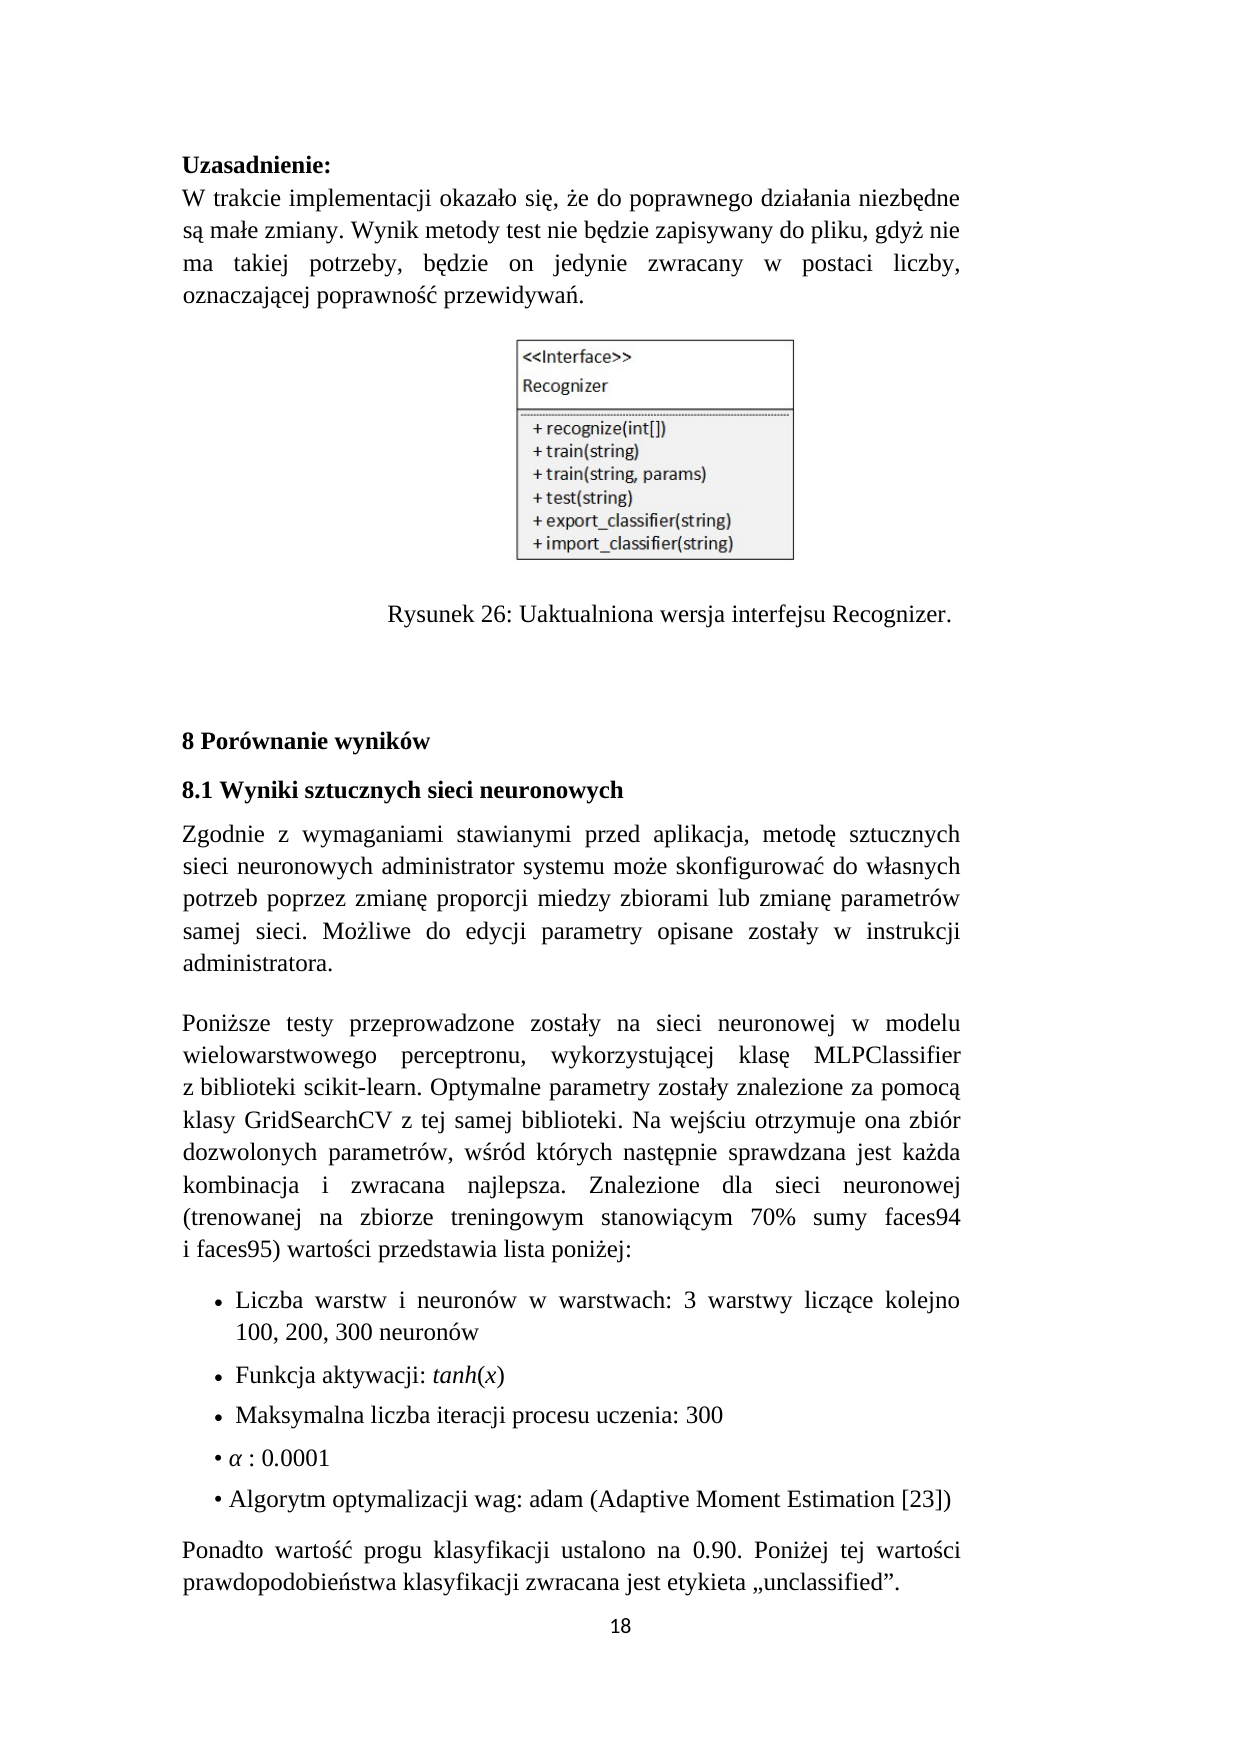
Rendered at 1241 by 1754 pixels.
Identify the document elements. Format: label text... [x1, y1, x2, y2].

text Zgodnie z wymaganiami stawianymi przed aplikacja, metodę sztucznych sieci neuronowych administrator systemu może skonfigurować do własnych potrzeb poprzez zmianę proporcji miedzy zbiorami lub zmianę parametrów samej sieci. Możliwe do edycji parametry opisane zostały w instrukcji administratora. [182, 819, 961, 977]
subtitle 8 Porównanie wyników [182, 726, 960, 754]
text W trakcie implementacji okazało się, że do poprawnego działania niezbędne są małe zmiany. Wynik metody test nie będzie zapisywany do pliku, gdyż nie ma takiej potrzeby, będzie on jedynie zwracany w postaci liczby, oznaczającej poprawność przewidywań. [182, 183, 961, 309]
subtitle 8.1 Wyniki sztucznych sieci neuronowych [182, 776, 960, 804]
picture [512, 339, 795, 565]
list Funkcja aktywacji: tanh(x) [214, 1360, 961, 1388]
subtitle • α : 0.0001 [214, 1443, 960, 1472]
text • Algorytm optymalizacji wag: adam (Adaptive Moment Estimation [23]) [214, 1484, 961, 1513]
list Liczba warstw i neuronów w warstwach: 3 warstwy liczące kolejno 100, 200, 300 neuronów [214, 1285, 961, 1346]
text Poniższe testy przeprowadzone zostały na sieci neuronowej w modelu wielowarstwowego perceptronu, wykorzystującej klasę MLPClassifier z biblioteki scikit-learn. Optymalne parametry zostały znalezione za pomocą klasy GridSearchCV z tej samej biblioteki. Na wejściu otrzymuje ona zbiór dozwolonych parametrów, wśród których następnie sprawdzana jest każda kombinacja i zwracana najlepsza. Znalezione dla sieci neuronowej (trenowanej na zbiorze treningowym stanowiącym 70% sumy faces94 i faces95) wartości przedstawia lista poniżej: [182, 1008, 961, 1263]
text Uzasadnienie: [182, 150, 1090, 179]
text Ponadto wartość progu klasyfikacji ustalono na 0.90. Poniżej tej wartości prawdopodobieństwa klasyfikacji zwracana jest etykieta „unclassified”. [182, 1535, 961, 1596]
list Maksymalna liczba iteracji procesu uczenia: 300 [214, 1401, 961, 1429]
text Rysunek 26: Uaktualniona wersja interfejsu Recognizer. [387, 599, 961, 628]
